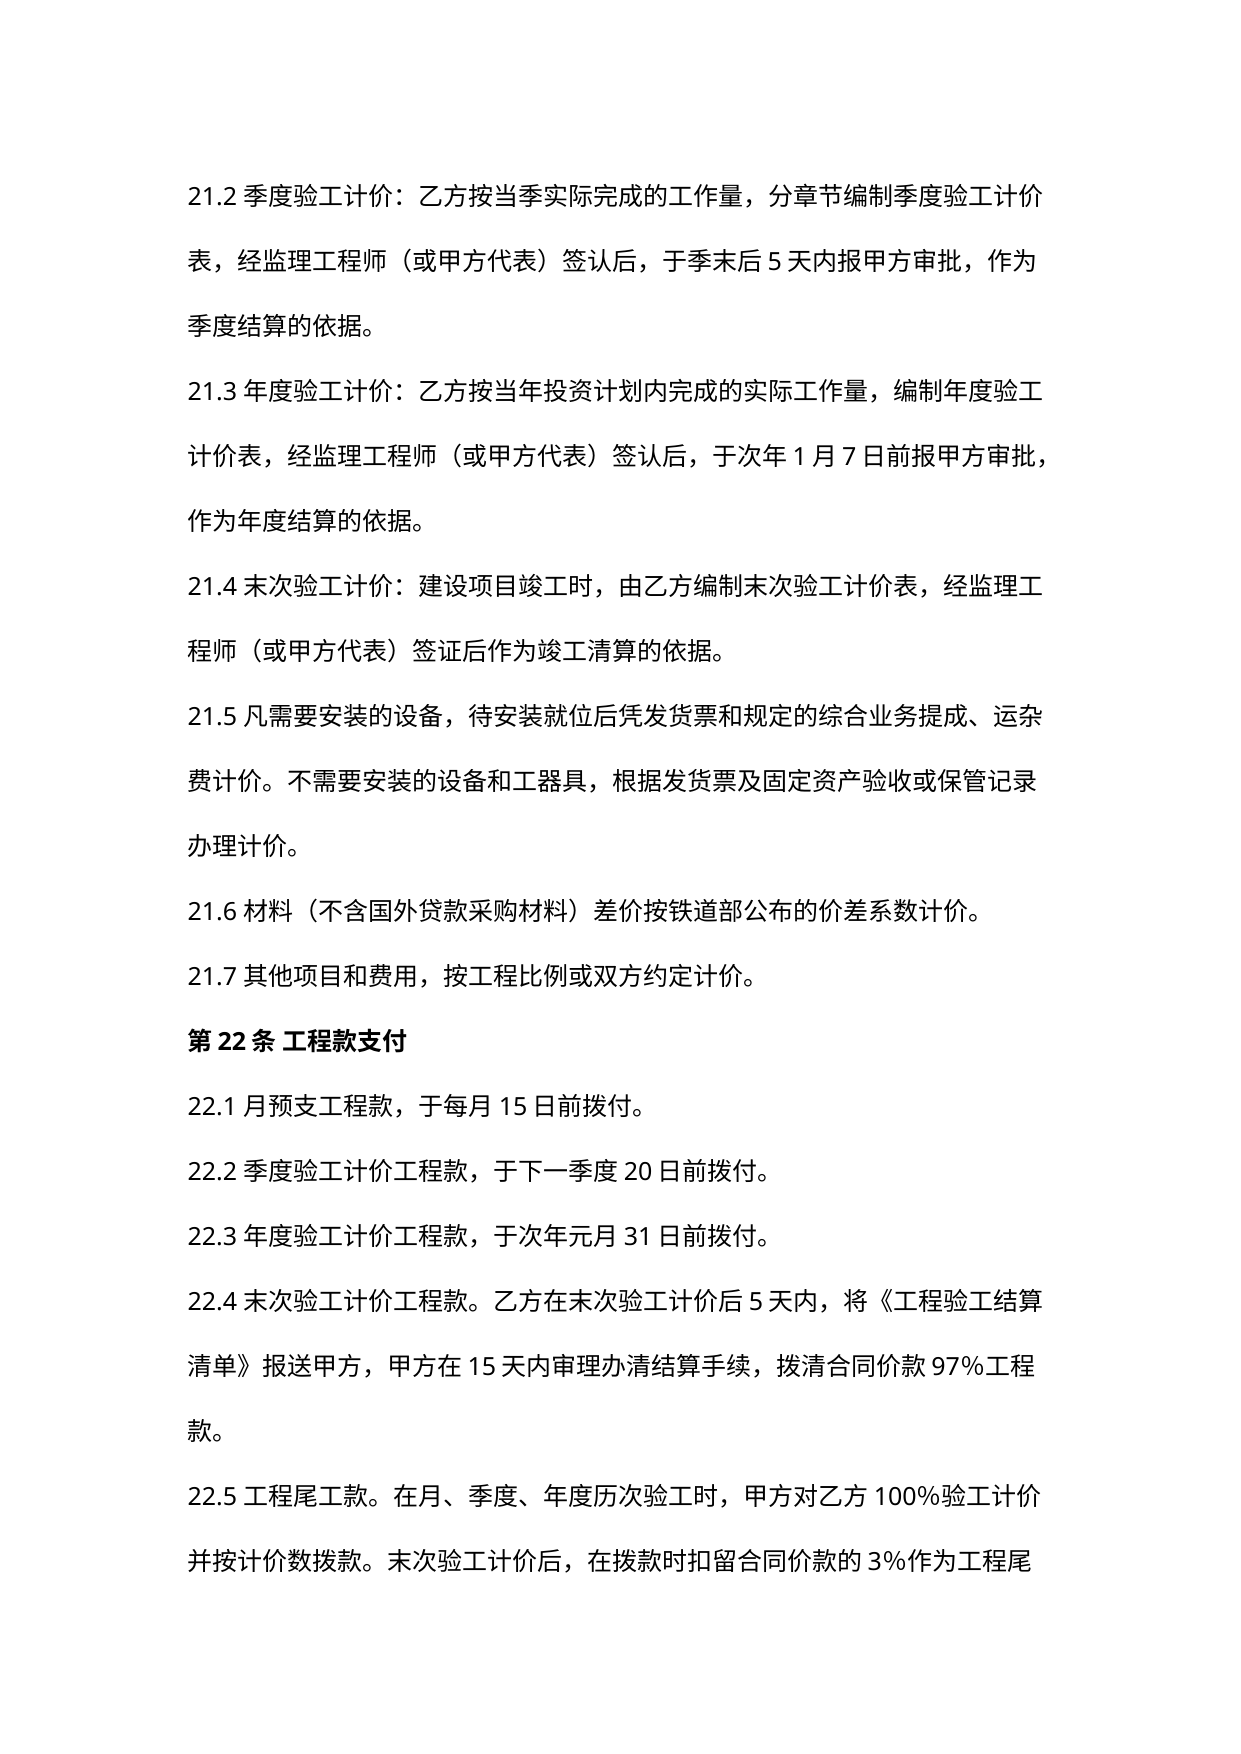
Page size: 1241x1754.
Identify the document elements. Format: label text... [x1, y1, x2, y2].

subtitle 第22条 工程款支付 [187, 1007, 1053, 1072]
text 21.2 季度验工计价：乙方按当季实际完成的工作量，分章节编制季度验工计价表，经监理工程师（或甲方代表）签认后，于季末后5天内报甲方审批，作为季度结算的依据。 [187, 162, 1053, 357]
text 22.1 月预支工程款，于每月15日前拨付。 [187, 1072, 1053, 1137]
text 21.3 年度验工计价：乙方按当年投资计划内完成的实际工作量，编制年度验工计价表，经监理工程师（或甲方代表）签认后，于次年1月7日前报甲方审批，作为年度结算的依据。 [187, 357, 1053, 552]
text 22.4 末次验工计价工程款。乙方在末次验工计价后5天内，将《工程验工结算清单》报送甲方，甲方在15天内审理办清结算手续，拨清合同价款97％工程款。 [187, 1267, 1053, 1462]
text 21.5 凡需要安装的设备，待安装就位后凭发货票和规定的综合业务提成、运杂费计价。不需要安装的设备和工器具，根据发货票及固定资产验收或保管记录办理计价。 [187, 682, 1053, 877]
text 22.2 季度验工计价工程款，于下一季度20日前拨付。 [187, 1137, 1053, 1202]
text 22.3 年度验工计价工程款，于次年元月31日前拨付。 [187, 1202, 1053, 1267]
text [187, 1462, 1053, 1592]
text 21.6 材料（不含国外贷款采购材料）差价按铁道部公布的价差系数计价。 [187, 877, 1053, 942]
text 21.4 末次验工计价：建设项目竣工时，由乙方编制末次验工计价表，经监理工程师（或甲方代表）签证后作为竣工清算的依据。 [187, 552, 1053, 682]
text 21.7 其他项目和费用，按工程比例或双方约定计价。 [187, 942, 1053, 1007]
